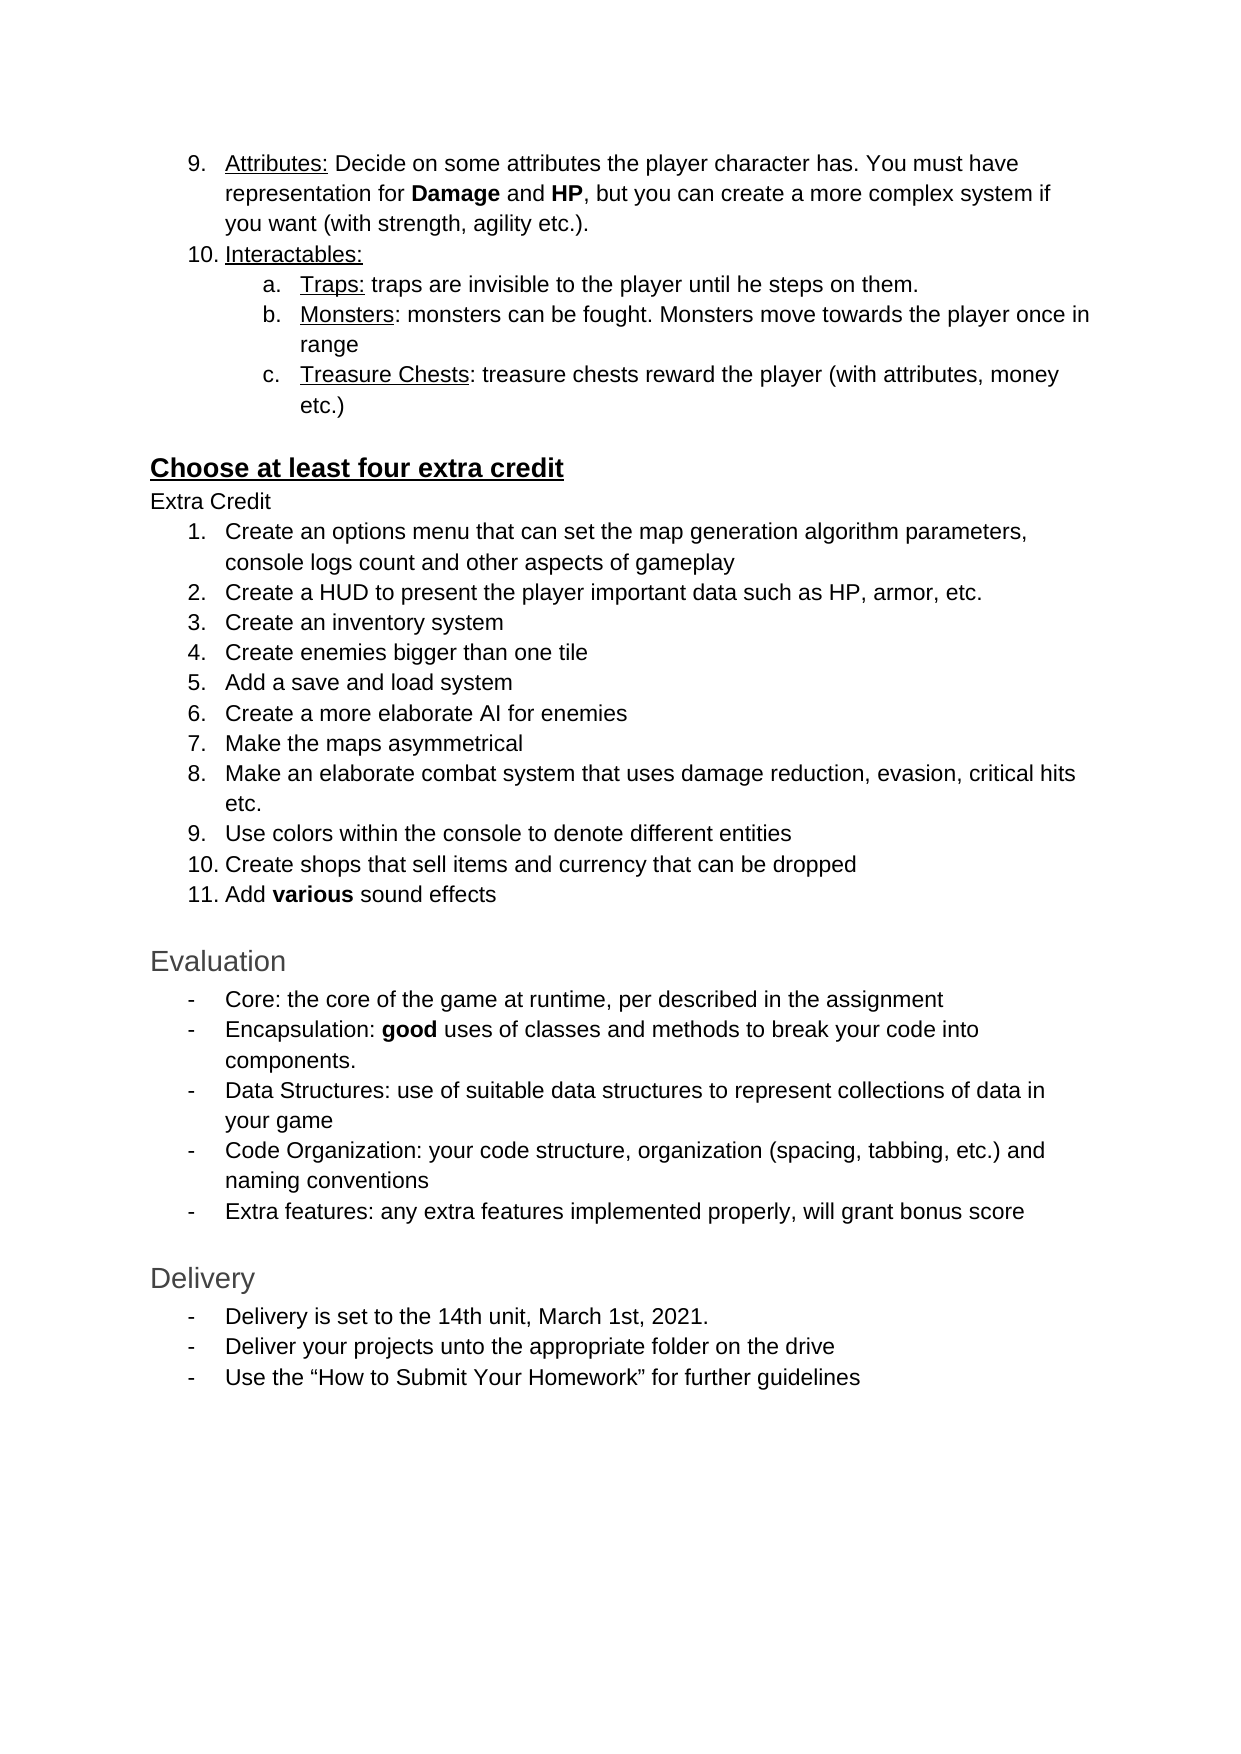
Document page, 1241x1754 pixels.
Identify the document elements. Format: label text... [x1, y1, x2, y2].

list Create a more elaborate AI for enemies [187, 699, 1090, 726]
list Create shops that sell items and currency that can be dropped [187, 851, 1090, 877]
list Add various sound effects [187, 881, 1090, 907]
list Extra features: any extra features implemented properly, will grant bonus score [187, 1198, 1090, 1224]
list Core: the core of the game at runtime, per described in the assignment [187, 986, 1090, 1012]
list Encapsulation: good uses of classes and methods to break your code into components. [187, 1016, 1090, 1073]
list Create enemies bigger than one tile [187, 639, 1090, 665]
list Make an elaborate combat system that uses damage reduction, evasion, critical hits etc. [187, 760, 1090, 816]
list Make the maps asymmetrical [187, 730, 1090, 756]
list Use the “How to Submit Your Homework” for further guidelines [187, 1363, 1090, 1390]
list Data Structures: use of suitable data structures to represent collections of data in your game [187, 1077, 1090, 1133]
list Delivery is set to the 14th unit, March 1st, 2021. [187, 1303, 1090, 1329]
list Create an options menu that can set the map generation algorithm parameters, console logs count and other aspects of gameplay [187, 518, 1090, 575]
list Deliver your projects unto the appropriate folder on the drive [187, 1333, 1090, 1359]
list Traps: traps are invisible to the player until he steps on them. [262, 271, 1090, 297]
list Add a save and load system [187, 669, 1090, 696]
subtitle Evaluation [150, 944, 1090, 978]
list Monsters: monsters can be fought. Monsters move towards the player once in range [262, 301, 1090, 358]
list Code Organization: your code structure, organization (spacing, tabbing, etc.) and naming conventions [187, 1137, 1090, 1194]
list Create an inventory system [187, 609, 1090, 635]
list Interactables: [187, 241, 1090, 267]
text Choose at least four extra credit [150, 452, 1090, 483]
subtitle Delivery [150, 1261, 1090, 1295]
text Extra Credit [150, 488, 1090, 514]
list Create a HUD to present the player important data such as HP, armor, etc. [187, 579, 1090, 605]
list Attributes: Decide on some attributes the player character has. You must have representation for Damage and HP, but you can create a more complex system if you want (with strength, agility etc.). [187, 150, 1090, 237]
list Treasure Chests: treasure chests reward the player (with attributes, money etc.) [262, 361, 1090, 418]
list Use colors within the console to denote different entities [187, 820, 1090, 847]
